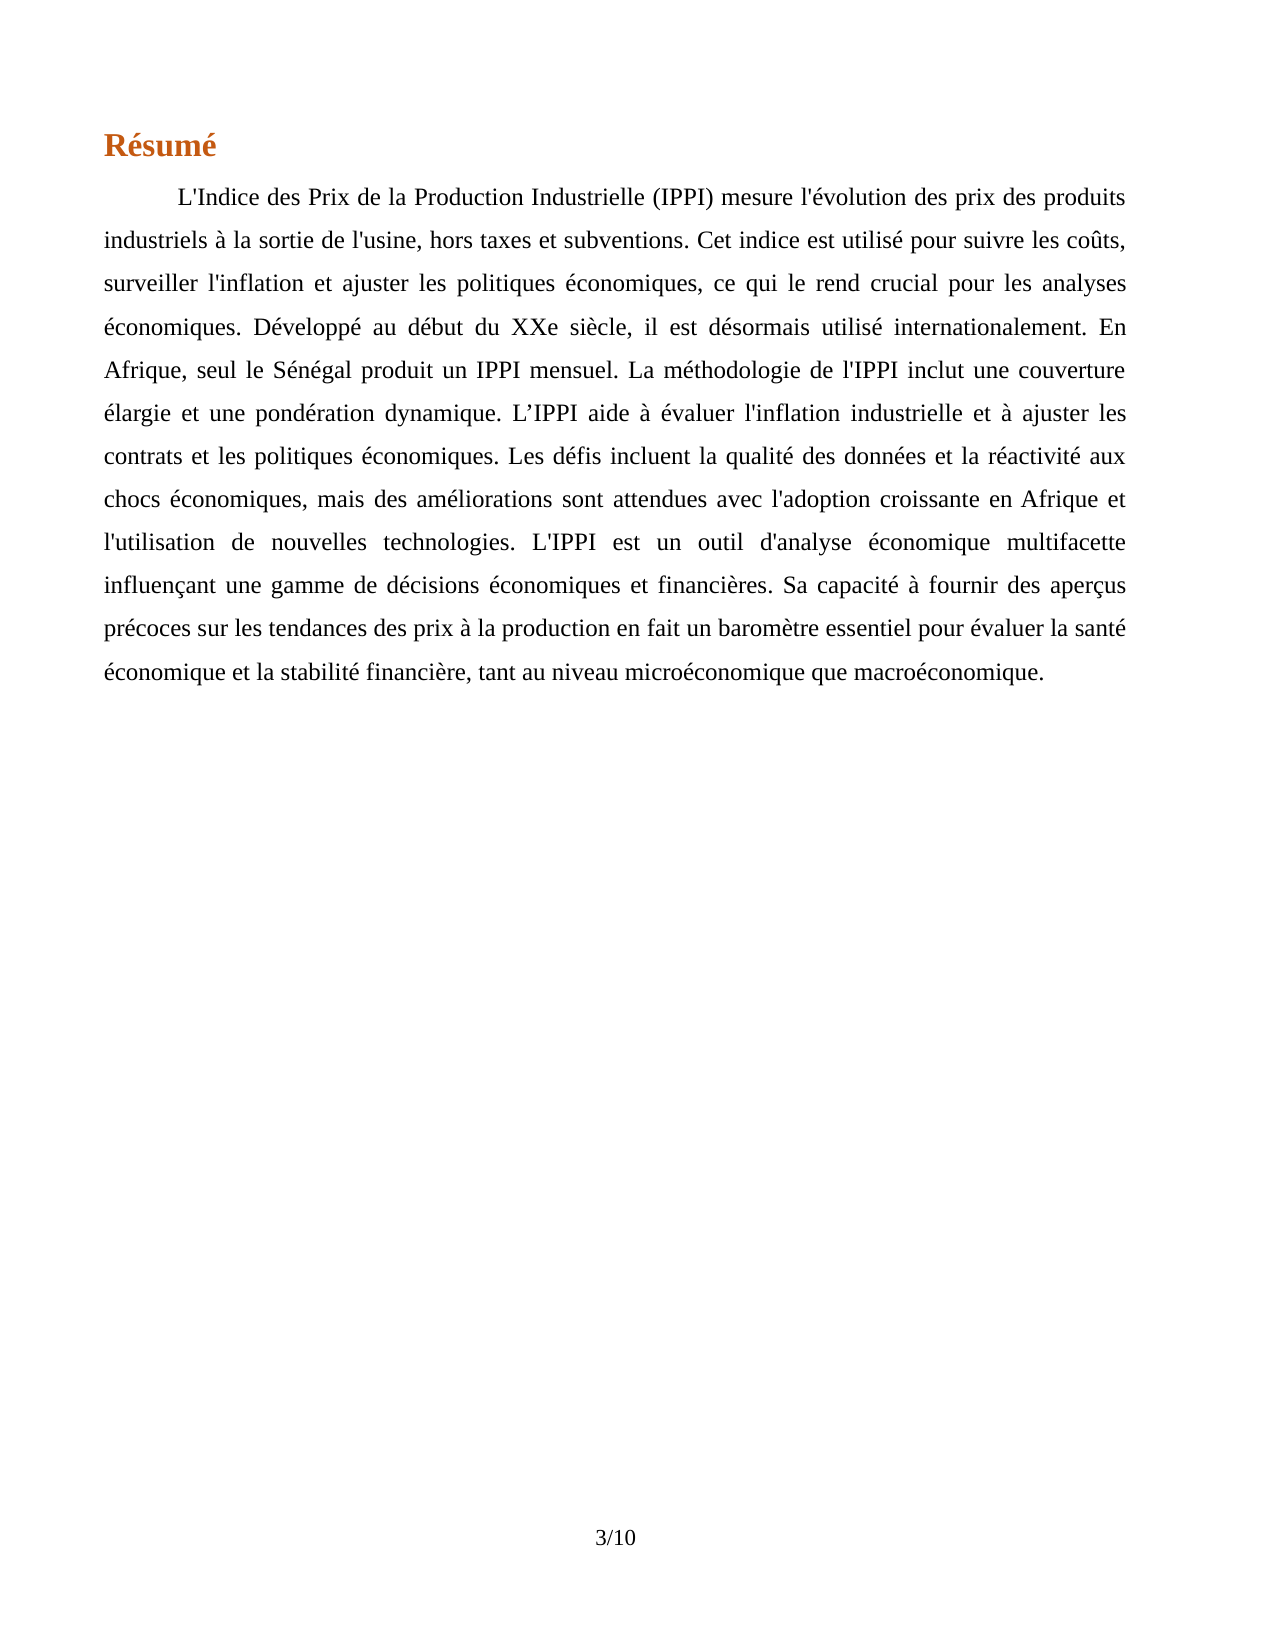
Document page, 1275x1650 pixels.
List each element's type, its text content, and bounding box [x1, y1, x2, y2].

subtitle Résumé [103, 125, 1127, 163]
text L'Indice des Prix de la Production Industrielle (IPPI) mesure l'évolution des prix des produits industriels à la sortie de l'usine, hors taxes et subventions. Cet indice est utilisé pour suivre les coûts, surveiller l'inflation et ajuster les politiques économiques, ce qui le rend crucial pour les analyses économiques. Développé au début du XXe siècle, il est désormais utilisé internationalement. En Afrique, seul le Sénégal produit un IPPI mensuel. La méthodologie de l'IPPI inclut une couverture élargie et une pondération dynamique. L’IPPI aide à évaluer l'inflation industrielle et à ajuster les contrats et les politiques économiques. Les défis incluent la qualité des données et la réactivité aux chocs économiques, mais des améliorations sont attendues avec l'adoption croissante en Afrique et l'utilisation de nouvelles technologies. L'IPPI est un outil d'analyse économique multifacette influençant une gamme de décisions économiques et financières. Sa capacité à fournir des aperçus précoces sur les tendances des prix à la production en fait un baromètre essentiel pour évaluer la santé économique et la stabilité financière, tant au niveau microéconomique que macroéconomique. [103, 182, 1127, 685]
